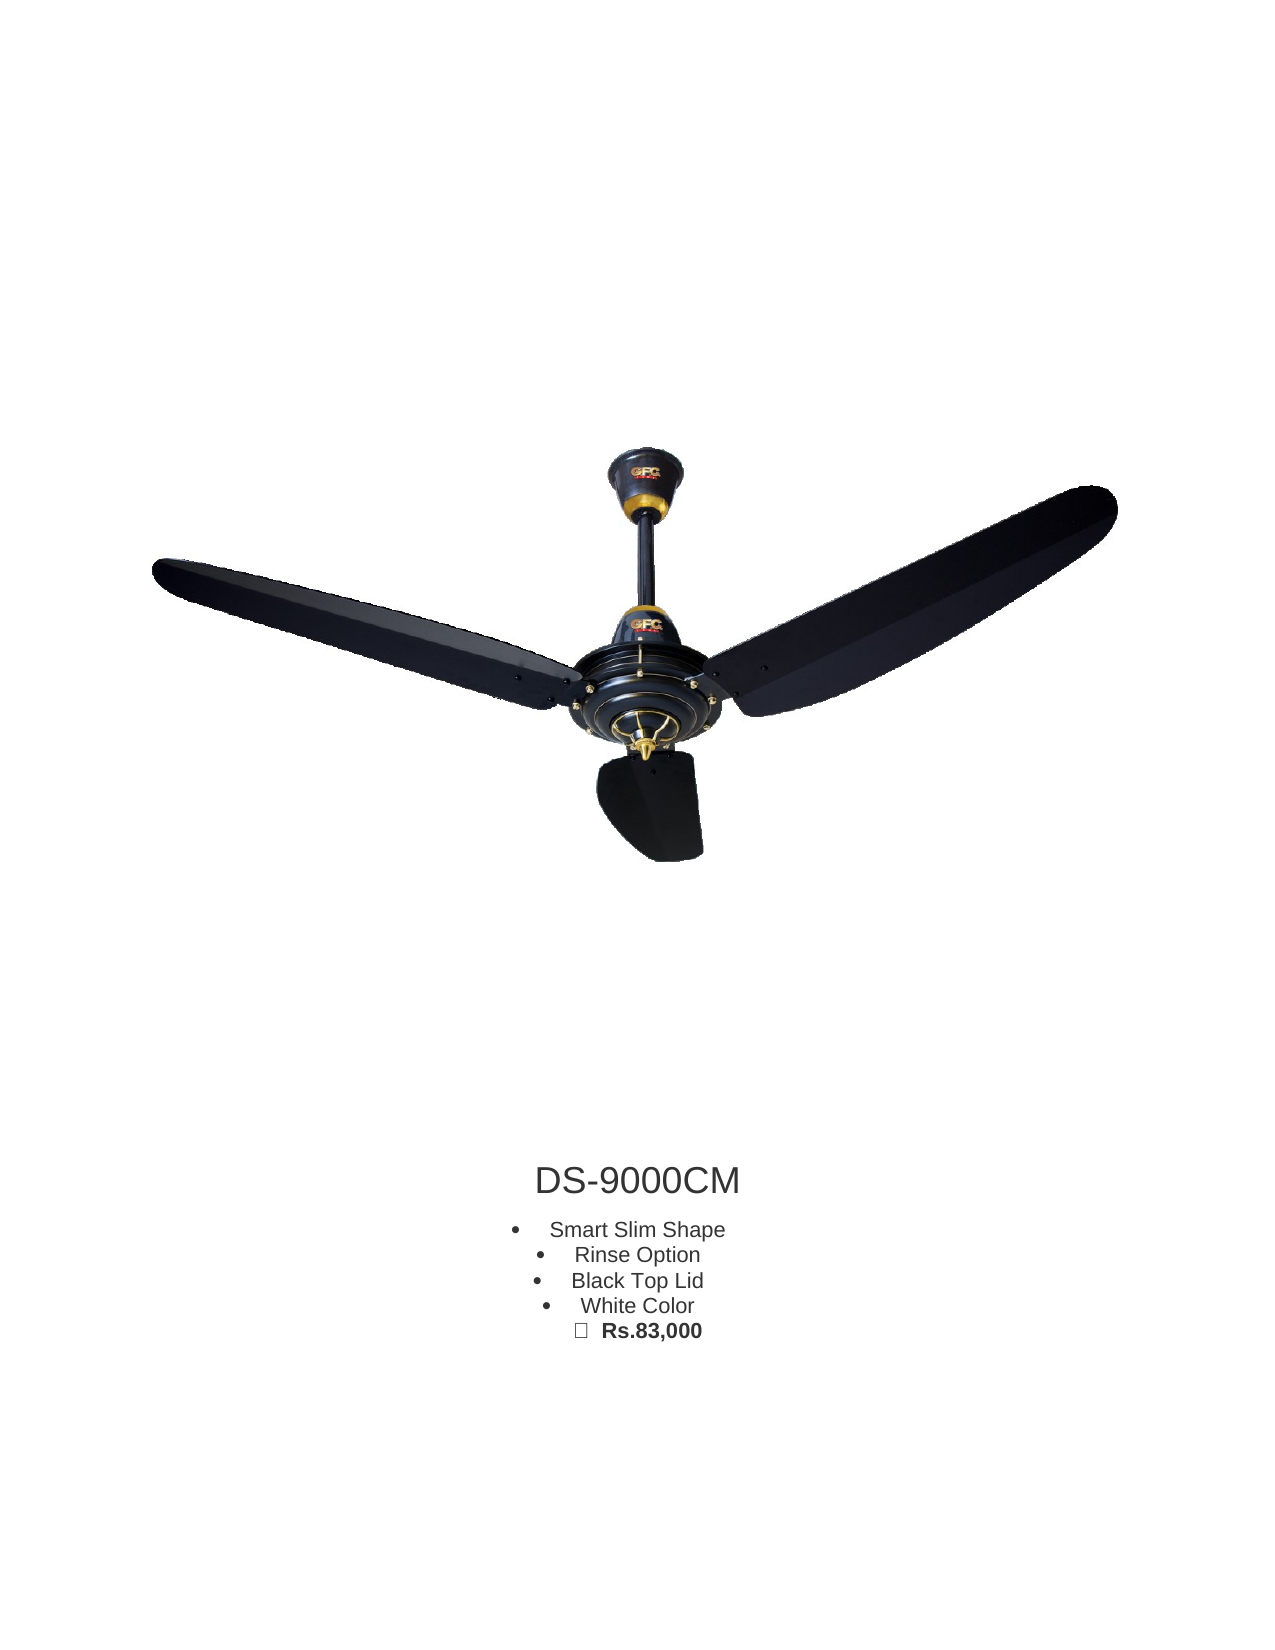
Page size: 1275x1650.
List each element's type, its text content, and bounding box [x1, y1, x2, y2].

list White Color [112, 1293, 1125, 1318]
picture [150, 150, 1125, 1125]
list Rinse Option [112, 1242, 1125, 1268]
text DS-9000CM [150, 1158, 1125, 1202]
list Black Top Lid [112, 1268, 1125, 1293]
list Smart Slim Shape [112, 1217, 1125, 1242]
text  Rs.83,000 [150, 1318, 1125, 1343]
